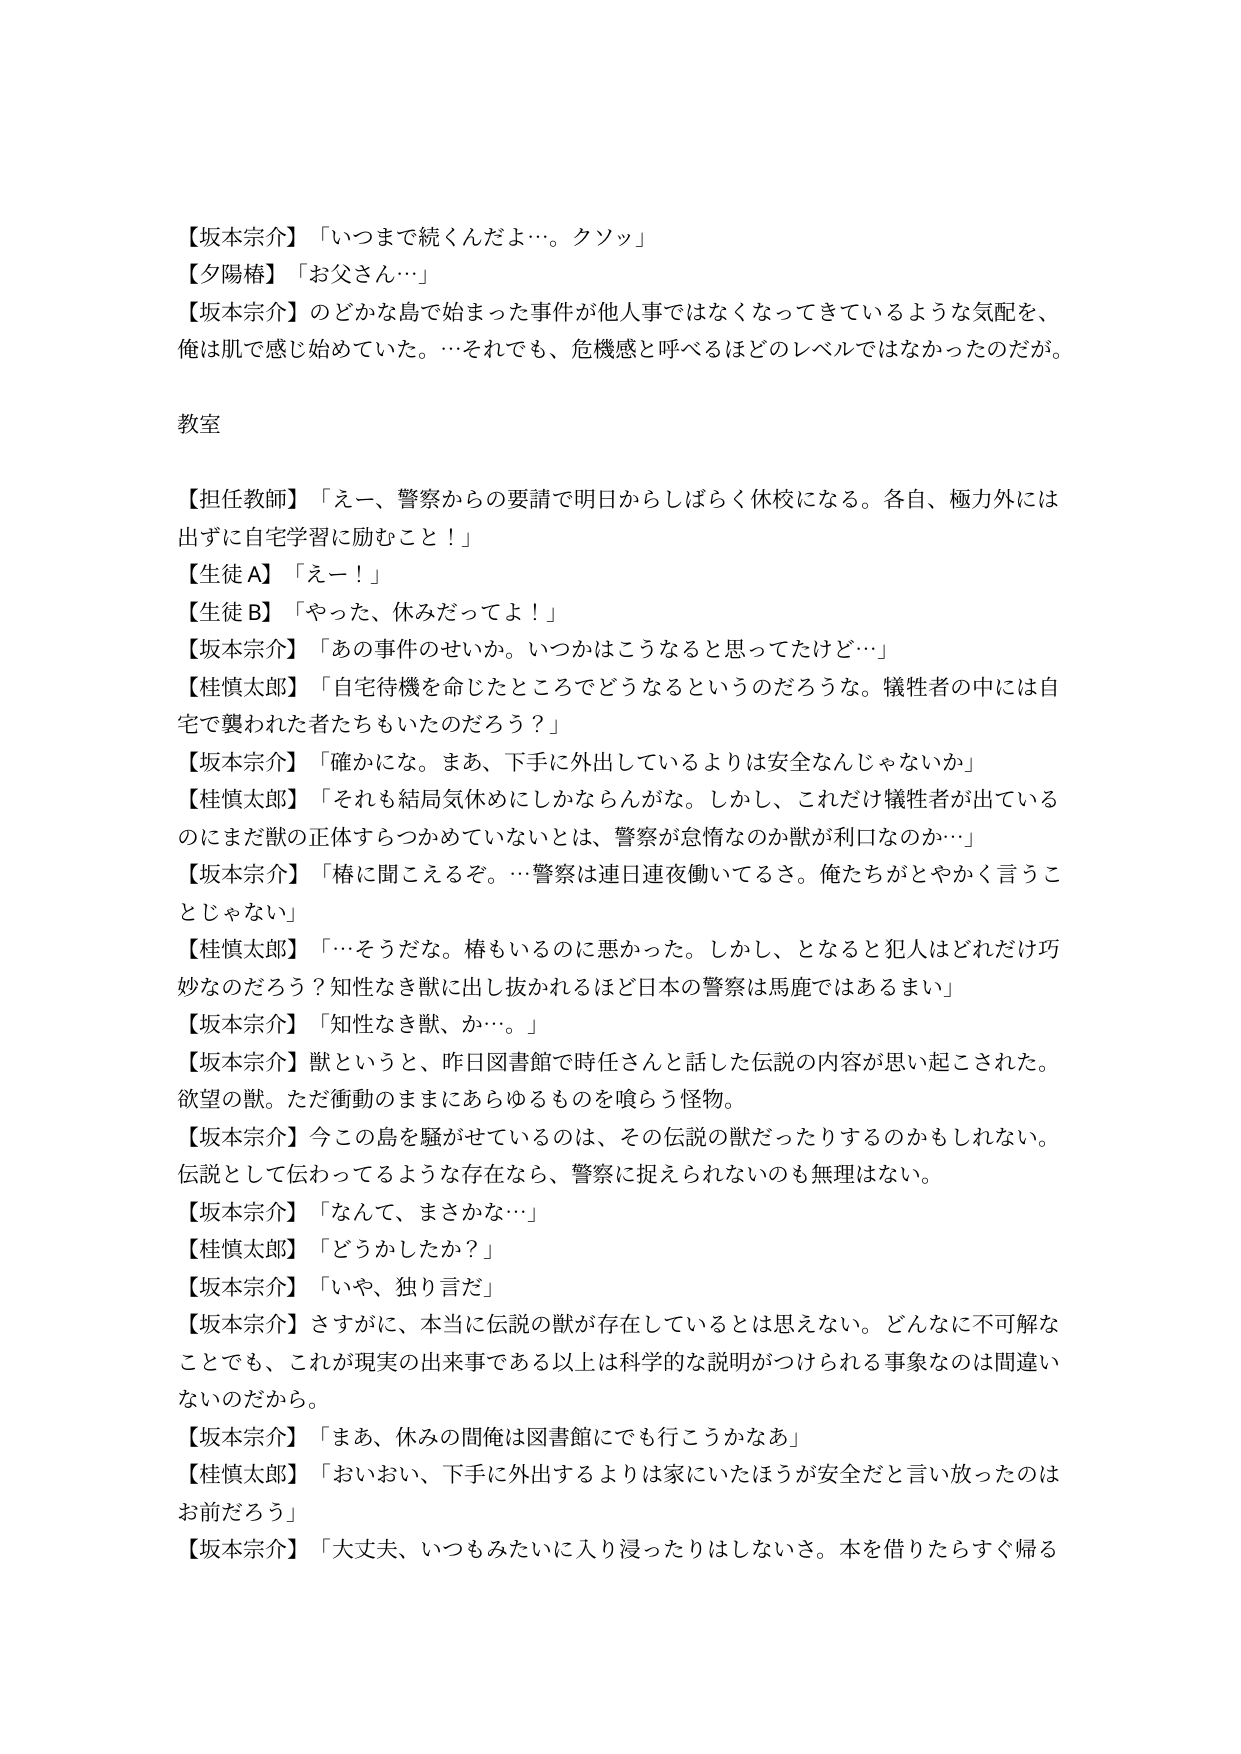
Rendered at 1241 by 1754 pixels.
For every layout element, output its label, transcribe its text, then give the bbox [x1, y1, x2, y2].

text 【桂慎太郎】「自宅待機を命じたところでどうなるというのだろうな。犠牲者の中には自宅で襲われた者たちもいたのだろう？」 [177, 667, 1063, 742]
text 【生徒B】「やった、休みだってよ！」 [177, 592, 1063, 629]
text 【坂本宗介】「なんて、まさかな…」 [177, 1192, 1063, 1229]
text 【坂本宗介】今この島を騒がせているのは、その伝説の獣だったりするのかもしれない。伝説として伝わってるような存在なら、警察に捉えられないのも無理はない。 [177, 1117, 1063, 1192]
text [177, 1529, 1063, 1567]
text 教室 [177, 404, 1063, 442]
text 【坂本宗介】さすがに、本当に伝説の獣が存在しているとは思えない。どんなに不可解なことでも、これが現実の出来事である以上は科学的な説明がつけられる事象なのは間違いないのだから。 [177, 1304, 1063, 1417]
text 【坂本宗介】「確かにな。まあ、下手に外出しているよりは安全なんじゃないか」 [177, 742, 1063, 779]
text 【坂本宗介】「知性なき獣、か…。」 [177, 1004, 1063, 1042]
text 【桂慎太郎】「どうかしたか？」 [177, 1229, 1063, 1267]
text 【坂本宗介】「椿に聞こえるぞ。…警察は連日連夜働いてるさ。俺たちがとやかく言うことじゃない」 [177, 854, 1063, 929]
text 【坂本宗介】「あの事件のせいか。いつかはこうなると思ってたけど…」 [177, 629, 1063, 667]
text 【桂慎太郎】「…そうだな。椿もいるのに悪かった。しかし、となると犯人はどれだけ巧妙なのだろう？知性なき獣に出し抜かれるほど日本の警察は馬鹿ではあるまい」 [177, 929, 1063, 1004]
text 【桂慎太郎】「それも結局気休めにしかならんがな。しかし、これだけ犠牲者が出ているのにまだ獣の正体すらつかめていないとは、警察が怠惰なのか獣が利口なのか…」 [177, 779, 1063, 854]
text 【坂本宗介】「いや、独り言だ」 [177, 1267, 1063, 1304]
text 【夕陽椿】「お父さん…」 [177, 254, 1063, 292]
text 【桂慎太郎】「おいおい、下手に外出するよりは家にいたほうが安全だと言い放ったのはお前だろう」 [177, 1454, 1063, 1529]
text 【坂本宗介】「まあ、休みの間俺は図書館にでも行こうかなあ」 [177, 1417, 1063, 1454]
text 【坂本宗介】のどかな島で始まった事件が他人事ではなくなってきているような気配を、俺は肌で感じ始めていた。…それでも、危機感と呼べるほどのレベルではなかったのだが。 [177, 292, 1063, 367]
text 【坂本宗介】「いつまで続くんだよ…。クソッ」 [177, 217, 1063, 254]
text 【担任教師】「えー、警察からの要請で明日からしばらく休校になる。各自、極力外には出ずに自宅学習に励むこと！」 [177, 479, 1063, 554]
text 【坂本宗介】獣というと、昨日図書館で時任さんと話した伝説の内容が思い起こされた。欲望の獣。ただ衝動のままにあらゆるものを喰らう怪物。 [177, 1042, 1063, 1117]
text 【生徒A】「えー！」 [177, 554, 1063, 592]
